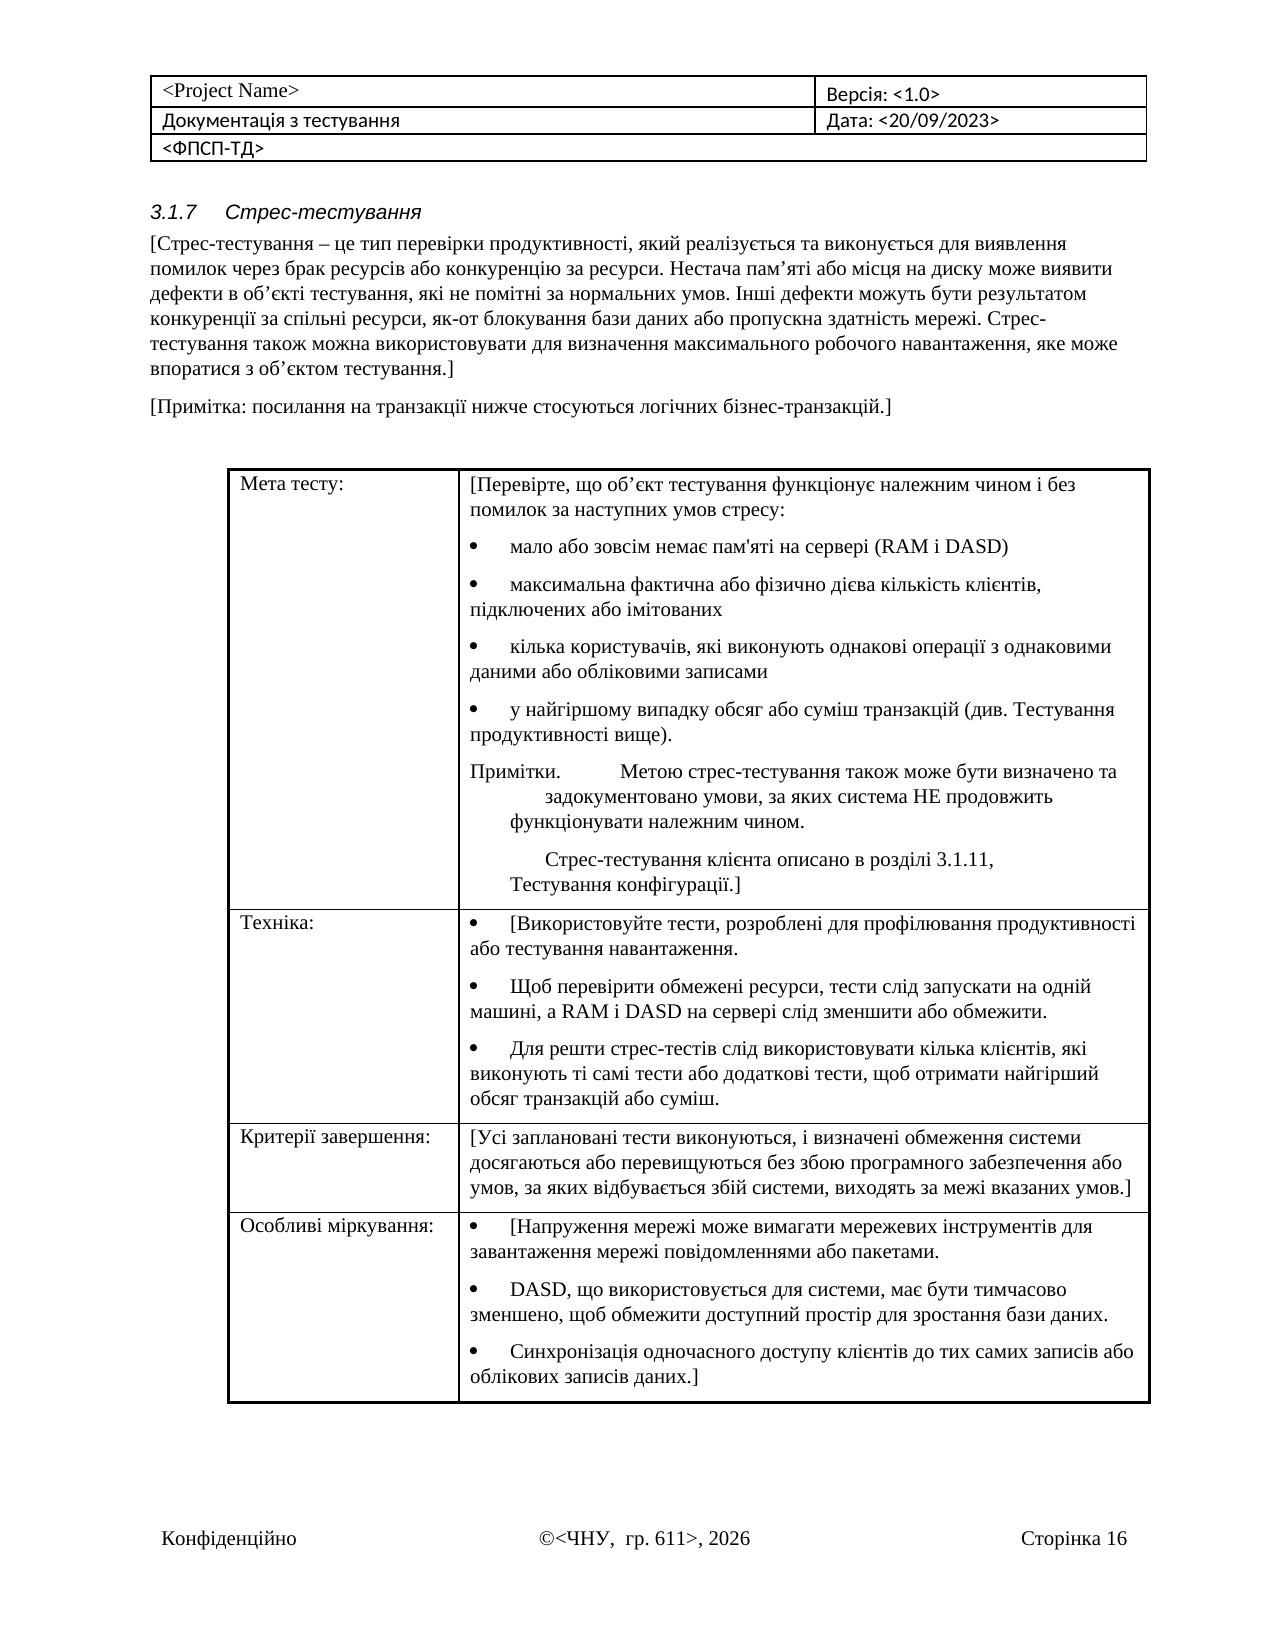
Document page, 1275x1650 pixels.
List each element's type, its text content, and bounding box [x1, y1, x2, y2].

table_cell Критерії завершення: [230, 1124, 458, 1212]
table_cell [Напруження мережі може вимагати мережевих інструментів для завантаження мережі повідомленнями або пакетами. DASD, що використовується для системи, має бути тимчасово зменшено, щоб обмежити доступний простір для зростання бази даних. Синхронізація одночасного доступу клієнтів до тих самих записів або облікових записів даних.] [460, 1213, 1148, 1401]
table_cell [Використовуйте тести, розроблені для профілювання продуктивності або тестування навантаження. Щоб перевірити обмежені ресурси, тести слід запускати на одній машині, а RAM і DASD на сервері слід зменшити або обмежити. Для решти стрес-тестів слід використовувати кілька клієнтів, які виконують ті самі тести або додаткові тести, щоб отримати найгірший обсяг транзакцій або суміш. [460, 910, 1148, 1123]
text [Примітка: посилання на транзакції нижче стосуються логічних бізнес-транзакцій.] [150, 393, 1125, 418]
text [Стрес-тестування – це тип перевірки продуктивності, який реалізується та виконується для виявлення помилок через брак ресурсів або конкуренцію за ресурси. Нестача пам’яті або місця на диску може виявити дефекти в об’єкті тестування, які не помітні за нормальних умов. Інші дефекти можуть бути результатом конкуренції за спільні ресурси, як-от блокування бази даних або пропускна здатність мережі. Стрес-тестування також можна використовувати для визначення максимального робочого навантаження, яке може впоратися з об’єктом тестування.] [150, 230, 1125, 380]
table_header [Перевірте, що об’єкт тестування функціонує належним чином і без помилок за наступних умов стресу: мало або зовсім немає пам'яті на сервері (RAM і DASD) максимальна фактична або фізично дієва кількість клієнтів, підключених або імітованих кілька користувачів, які виконують однакові операції з однаковими даними або обліковими записами у найгіршому випадку обсяг або суміш транзакцій (див. Тестування продуктивності вище). Примітки. Метою стрес-тестування також може бути визначено та задокументовано умови, за яких система НЕ продовжить функціонувати належним чином. Стрес-тестування клієнта описано в розділі 3.1.11, Тестування конфігурації.] [460, 471, 1148, 908]
table_cell [Усі заплановані тести виконуються, і визначені обмеження системи досягаються або перевищуються без збою програмного забезпечення або умов, за яких відбувається збій системи, виходять за межі вказаних умов.] [460, 1124, 1148, 1212]
table_cell Особливі міркування: [230, 1213, 458, 1401]
table_cell Техніка: [230, 910, 458, 1123]
table_header Мета тесту: [230, 471, 458, 908]
subtitle Стрес-тестування [150, 199, 1125, 224]
